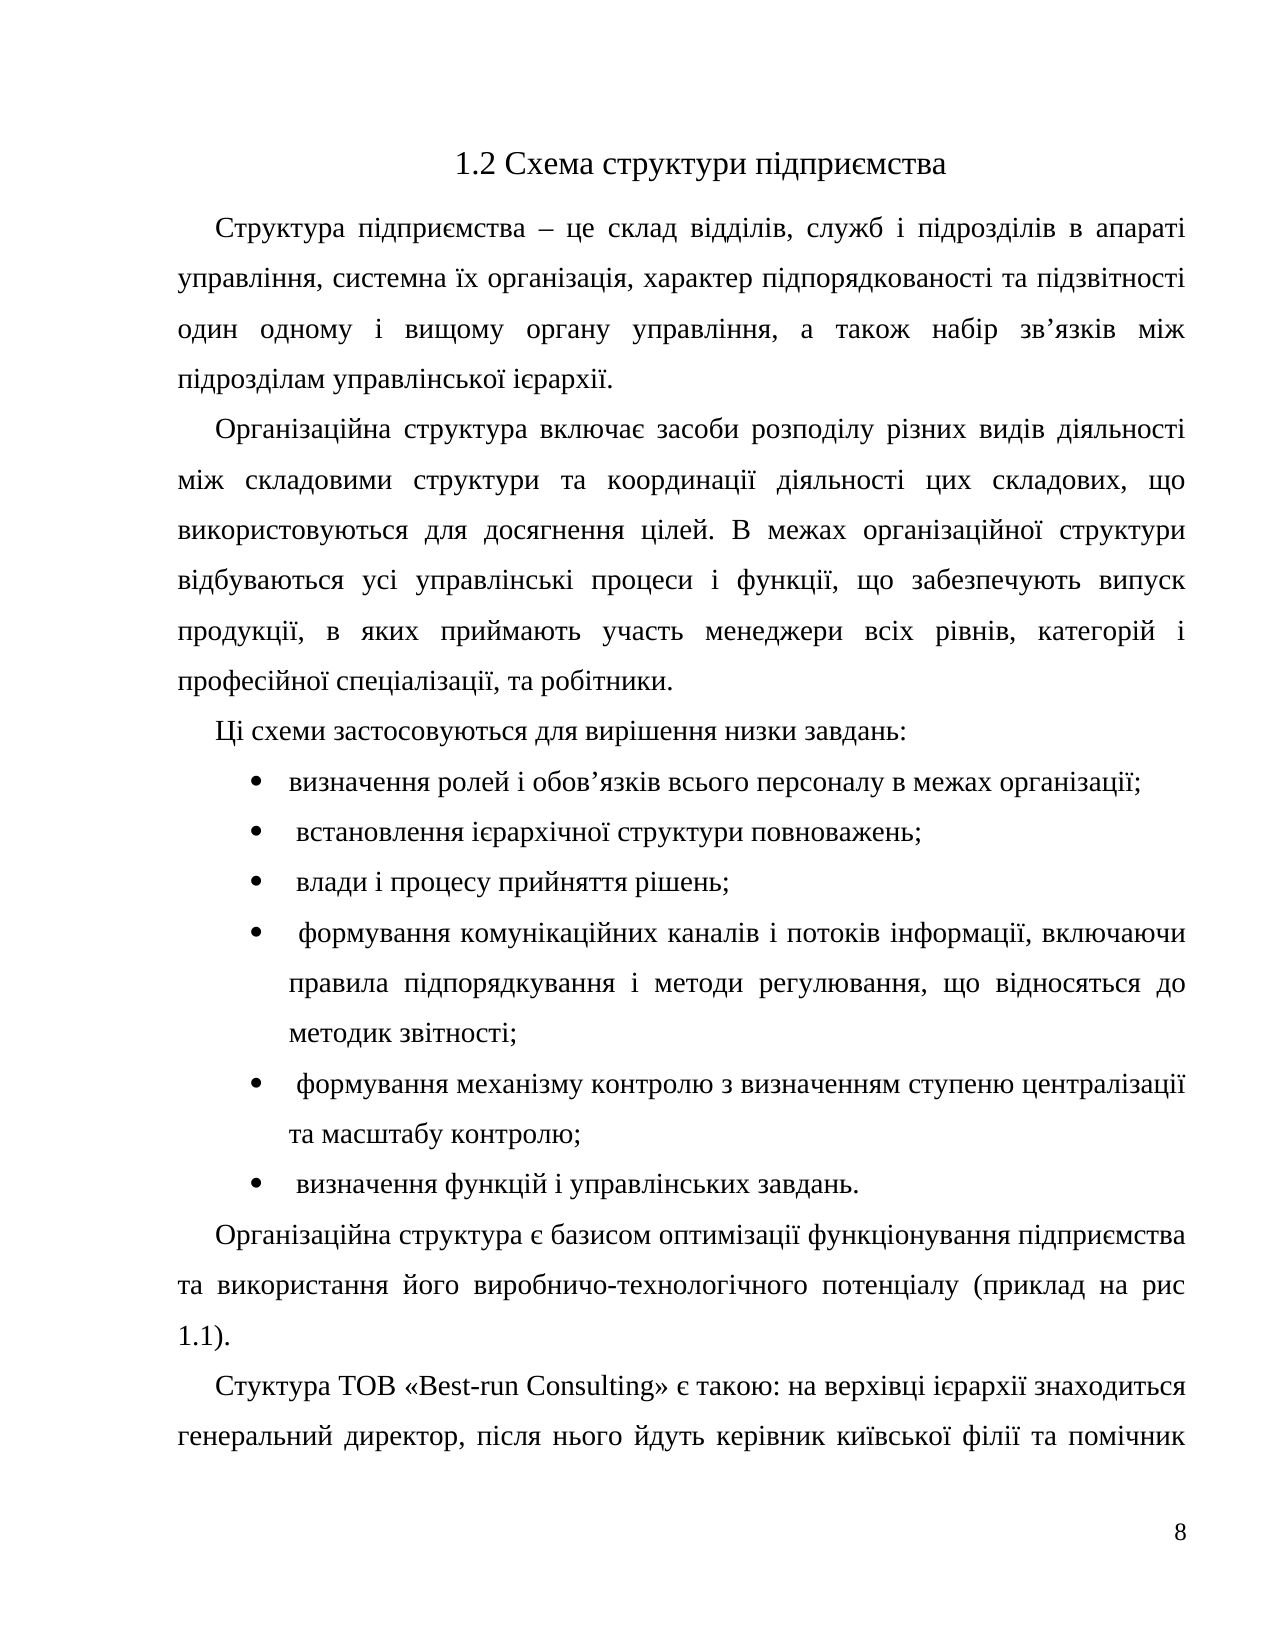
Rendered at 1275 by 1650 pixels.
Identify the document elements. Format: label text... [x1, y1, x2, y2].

list визначення функцій і управлінських завдань. [251, 1167, 1186, 1200]
text Структура підприємства – це склад відділів, служб і підрозділів в апараті управління, системна їх організація, характер підпорядкованості та підзвітності один одному і вищому органу управління, а також набір зв’язків між підрозділам управлінської ієрархії. [177, 210, 1186, 395]
text Організаційна структура є базисом оптимізації функціонування підприємства та використання його виробничо-технологічного потенціалу (приклад на рис 1.1). [177, 1217, 1186, 1351]
text Організаційна структура включає засоби розподілу різних видів діяльності між складовими структури та координації діяльності цих складових, що використовуються для досягнення цілей. В межах організаційної структури відбуваються усі управлінські процеси і функції, що забезпечують випуск продукції, в яких приймають участь менеджери всіх рівнів, категорій і професійної спеціалізації, та робітники. [177, 411, 1186, 697]
list визначення ролей і обов’язків всього персоналу в межах організації; [251, 764, 1186, 797]
list формування комунікаційних каналів і потоків інформації, включаючи правила підпорядкування і методи регулювання, що відносяться до методик звітності; [251, 915, 1186, 1049]
list встановлення ієрархічної структури повноважень; [251, 814, 1186, 848]
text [177, 1368, 1186, 1452]
text Ці схеми застосовуються для вирішення низки завдань: [177, 713, 1186, 747]
subtitle 1.2 Схема структури підприємства [215, 143, 1186, 181]
list формування механізму контролю з визначенням ступеню централізації та масштабу контролю; [251, 1066, 1186, 1150]
list влади і процесу прийняття рішень; [251, 864, 1186, 898]
